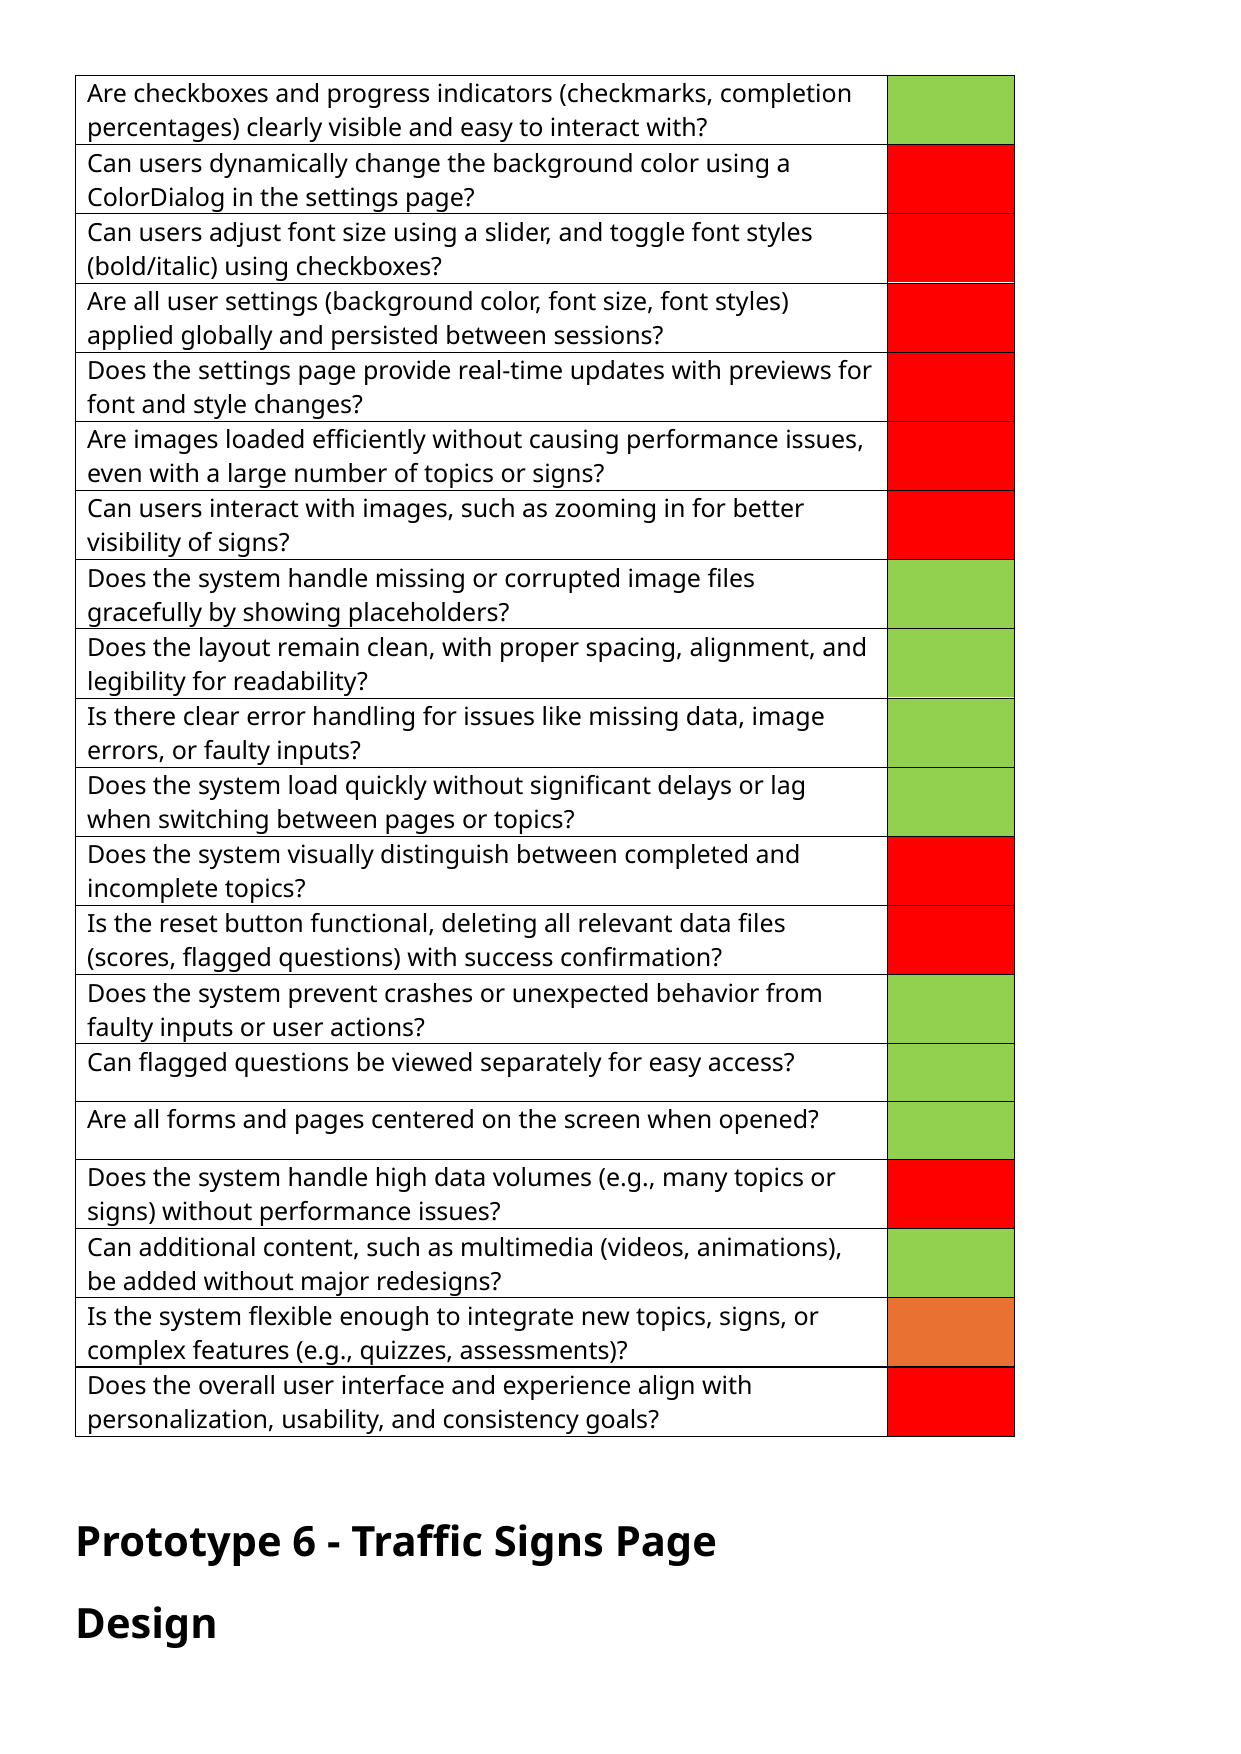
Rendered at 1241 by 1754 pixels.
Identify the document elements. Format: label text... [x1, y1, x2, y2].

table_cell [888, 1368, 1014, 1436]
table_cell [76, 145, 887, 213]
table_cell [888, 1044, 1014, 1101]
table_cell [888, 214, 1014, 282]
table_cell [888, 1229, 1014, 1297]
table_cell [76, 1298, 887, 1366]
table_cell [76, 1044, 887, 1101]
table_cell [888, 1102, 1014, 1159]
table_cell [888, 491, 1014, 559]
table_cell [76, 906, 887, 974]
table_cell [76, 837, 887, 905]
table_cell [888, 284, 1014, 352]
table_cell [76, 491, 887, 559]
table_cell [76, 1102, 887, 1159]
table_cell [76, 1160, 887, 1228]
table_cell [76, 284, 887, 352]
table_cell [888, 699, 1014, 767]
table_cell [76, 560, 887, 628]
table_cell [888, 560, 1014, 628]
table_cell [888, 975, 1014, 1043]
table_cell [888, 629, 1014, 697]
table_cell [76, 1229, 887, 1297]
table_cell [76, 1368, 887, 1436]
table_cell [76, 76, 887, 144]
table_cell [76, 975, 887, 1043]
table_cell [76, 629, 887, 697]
text Prototype 6 - Traffic Signs Page [75, 1512, 1165, 1569]
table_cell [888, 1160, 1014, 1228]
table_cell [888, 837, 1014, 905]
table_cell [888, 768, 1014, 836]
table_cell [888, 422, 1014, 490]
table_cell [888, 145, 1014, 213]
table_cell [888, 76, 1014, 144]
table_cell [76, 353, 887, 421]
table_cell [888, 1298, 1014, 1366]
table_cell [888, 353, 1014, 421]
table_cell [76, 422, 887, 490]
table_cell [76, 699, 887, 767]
text Design [75, 1594, 1165, 1651]
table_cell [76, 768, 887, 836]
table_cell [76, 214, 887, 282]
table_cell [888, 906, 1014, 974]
